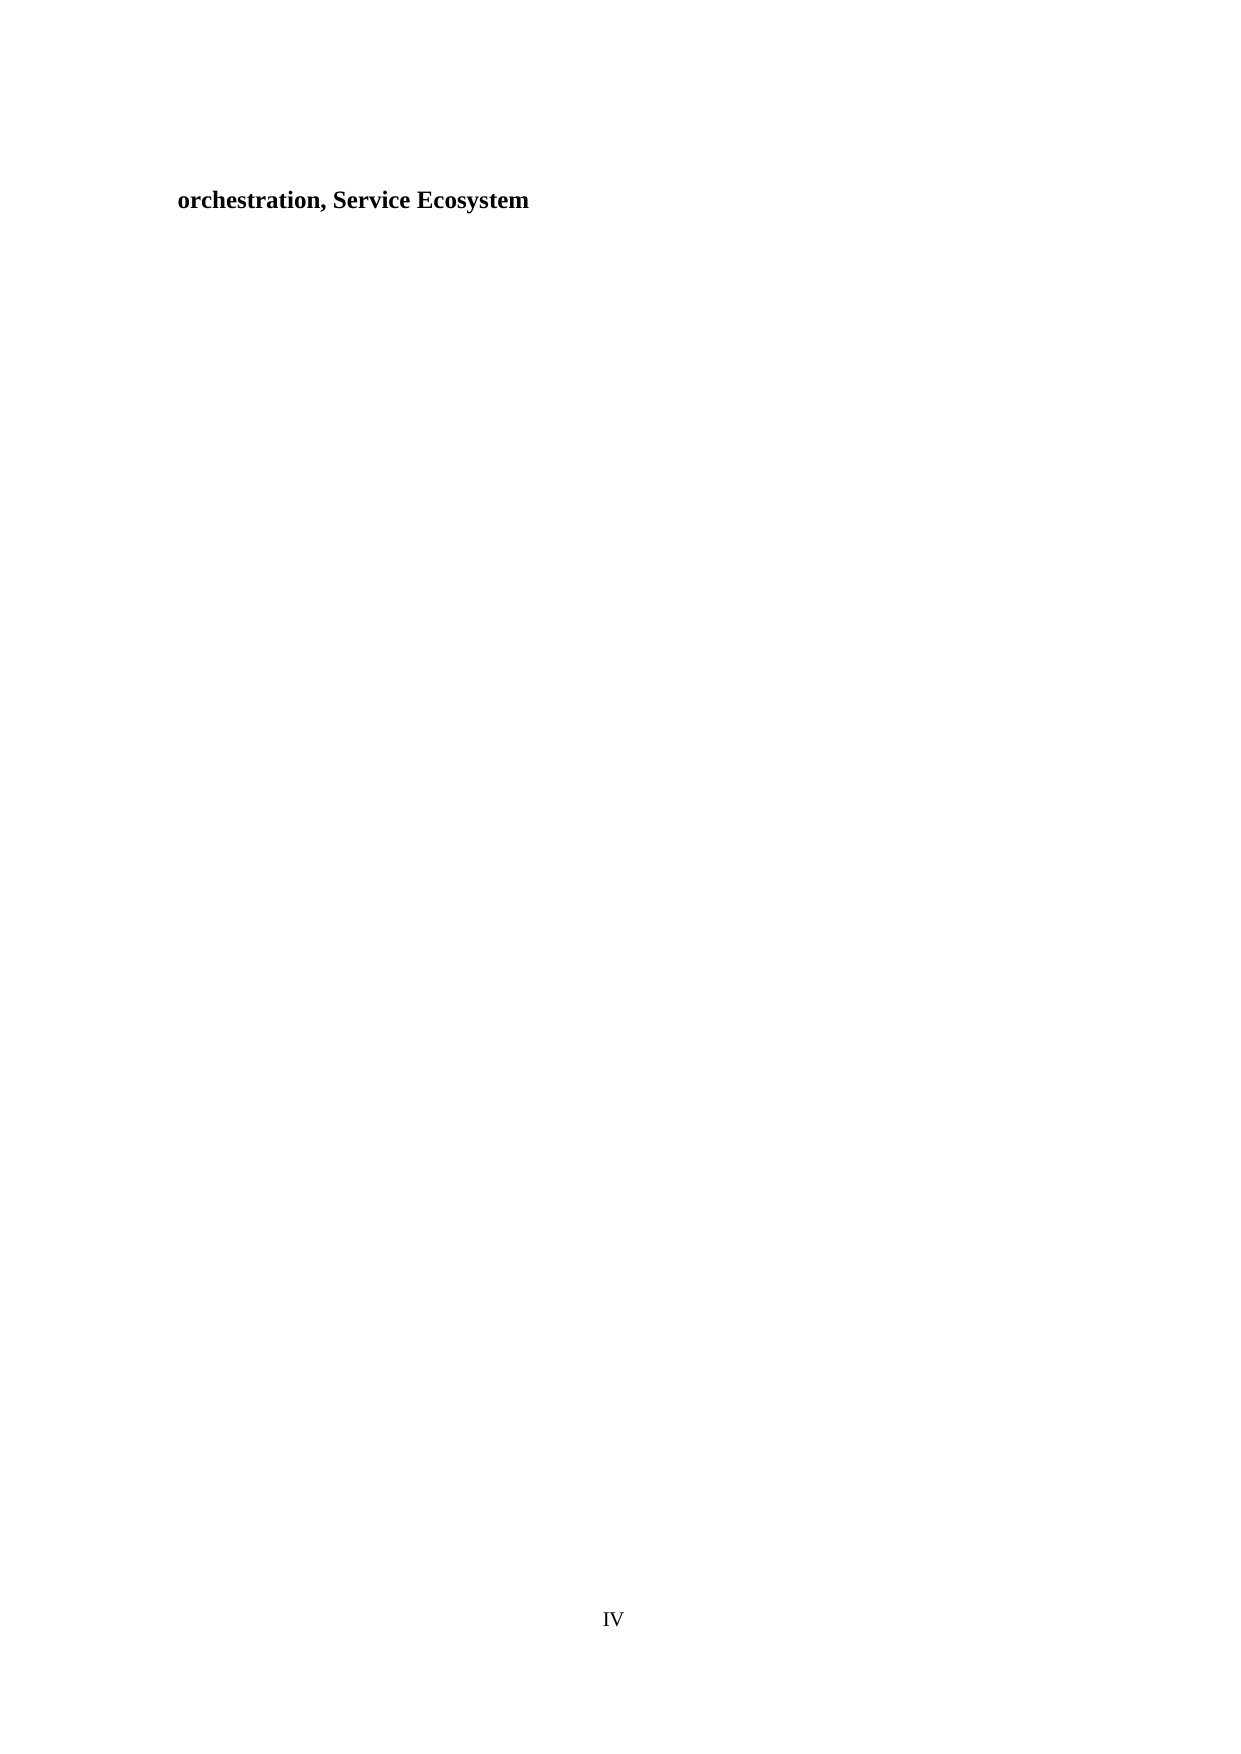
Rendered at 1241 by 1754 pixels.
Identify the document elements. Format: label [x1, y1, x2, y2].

text [177, 185, 1122, 214]
